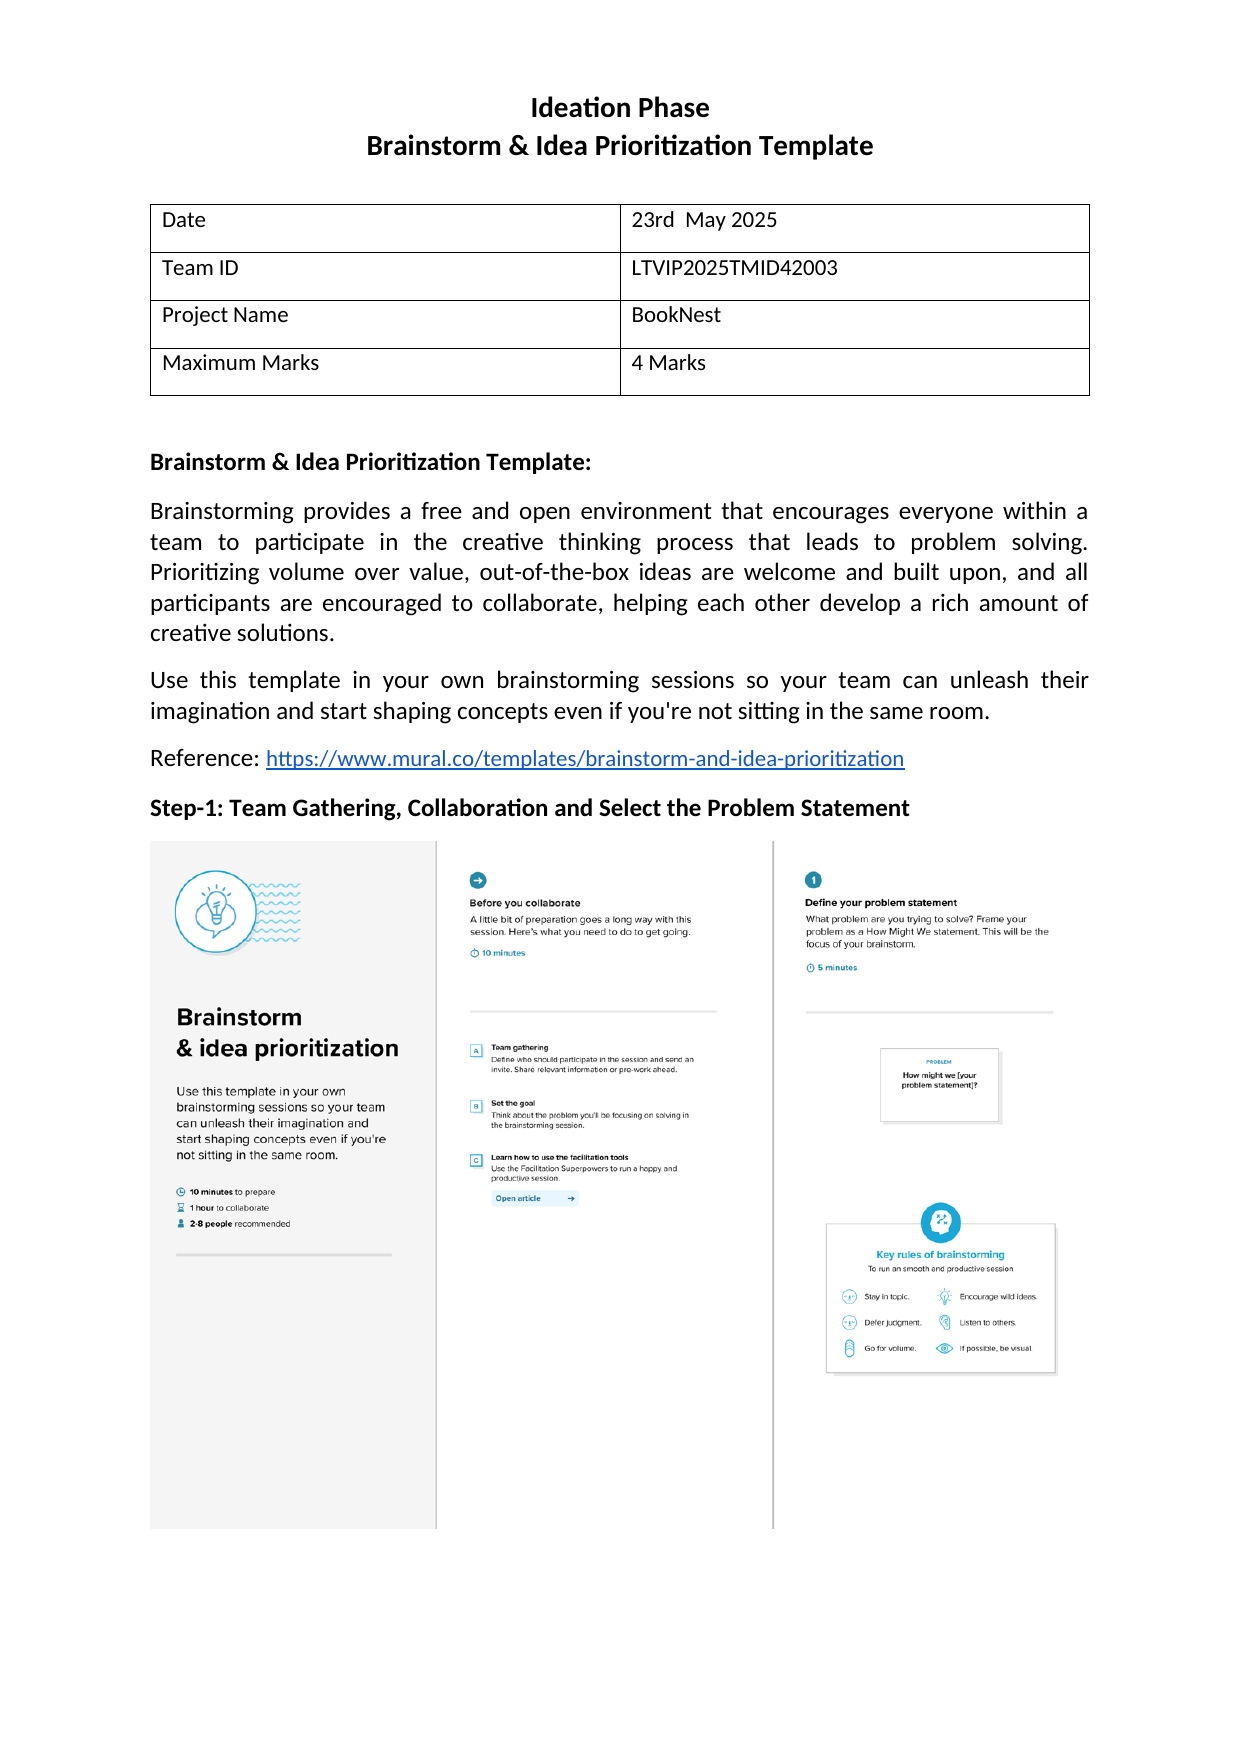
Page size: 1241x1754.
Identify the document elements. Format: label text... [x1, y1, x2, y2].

table_cell Project Name [151, 301, 620, 347]
table_cell LTVIP2025TMID42003 [621, 253, 1089, 299]
text Step-1: Team Gathering, Collaboration and Select the Problem Statement [150, 792, 1090, 822]
text Brainstorm & Idea Prioritization Template [150, 127, 1090, 163]
picture [150, 841, 1091, 1529]
text Use this template in your own brainstorming sessions so your team can unleash their imagination and start shaping concepts even if you're not sitting in the same room. [150, 665, 1090, 726]
text Ideation Phase [150, 89, 1090, 124]
text Brainstorm & Idea Prioritization Template: [150, 446, 1090, 476]
table_cell Team ID [151, 253, 620, 299]
table_header Date [151, 205, 620, 252]
table_header 23rd May 2025 [621, 205, 1089, 252]
table_cell 4 Marks [621, 349, 1089, 395]
table_cell BookNest [621, 301, 1089, 347]
table_cell Maximum Marks [151, 349, 620, 395]
text Reference: https://www.mural.co/templates/brainstorm-and-idea-prioritization [150, 742, 1090, 773]
text Brainstorming provides a free and open environment that encourages everyone within a team to participate in the creative thinking process that leads to problem solving. Prioritizing volume over value, out-of-the-box ideas are welcome and built upon, and all participants are encouraged to collaborate, helping each other develop a rich amount of creative solutions. [150, 495, 1090, 648]
